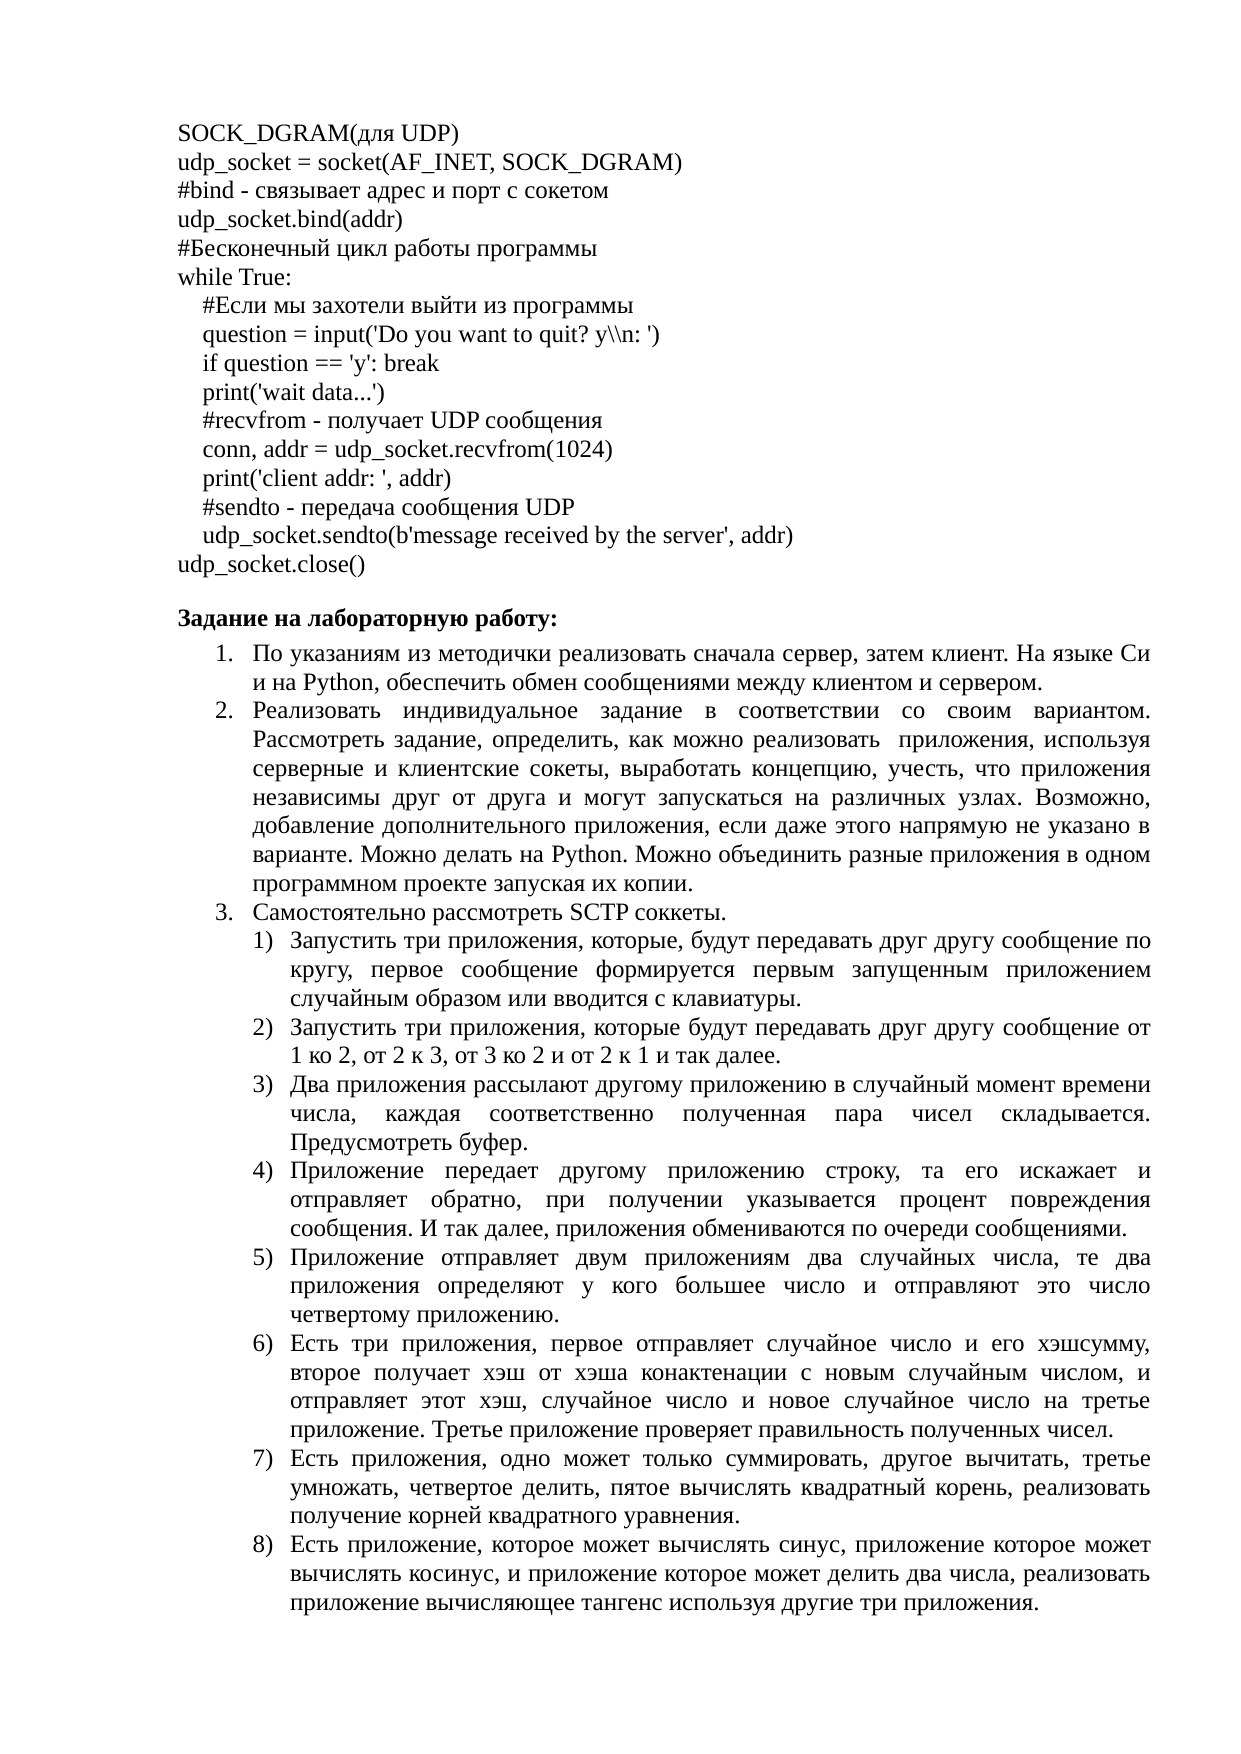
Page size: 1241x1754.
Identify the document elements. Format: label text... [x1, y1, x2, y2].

list Есть приложение, которое может вычислять синус, приложение которое может вычислять косинус, и приложение которое может делить два числа, реализовать приложение вычисляющее тангенс используя другие три приложения. [252, 1529, 1152, 1616]
text #Бесконечный цикл работы программы [177, 233, 1152, 262]
text udp_socket.close() [177, 549, 1152, 578]
list Два приложения рассылают другому приложению в случайный момент времени числа, каждая соответственно полученная пара чисел складывается. Предусмотреть буфер. [252, 1069, 1152, 1156]
text #Если мы захотели выйти из программы [177, 291, 1152, 319]
text #bind - связывает адрес и порт с сокетом [177, 176, 1152, 204]
text while True: [177, 262, 1152, 291]
list Есть приложения, одно может только суммировать, другое вычитать, третье умножать, четвертое делить, пятое вычислять квадратный корень, реализовать получение корней квадратного уравнения. [252, 1443, 1152, 1529]
text udp_socket.bind(addr) [177, 204, 1152, 233]
list По указаниям из методички реализовать сначала сервер, затем клиент. На языке Си и на Python, обеспечить обмен сообщениями между клиентом и сервером. [215, 638, 1152, 696]
text if question == 'y': break [177, 348, 1152, 377]
text question = input('Do you want to quit? y\\n: ') [177, 319, 1152, 348]
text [177, 118, 1152, 147]
list Самостоятельно рассмотреть SCTP соккеты. [215, 897, 1152, 926]
subtitle Задание на лабораторную работу: [177, 603, 1152, 632]
list Запустить три приложения, которые будут передавать друг другу сообщение от 1 ко 2, от 2 к 3, от 3 ко 2 и от 2 к 1 и так далее. [252, 1012, 1152, 1069]
text #recvfrom - получает UDP сообщения [177, 406, 1152, 434]
list Запустить три приложения, которые, будут передавать друг другу сообщение по кругу, первое сообщение формируется первым запущенным приложением случайным образом или вводится с клавиатуры. [252, 926, 1152, 1012]
list Приложение отправляет двум приложениям два случайных числа, те два приложения определяют у кого большее число и отправляют это число четвертому приложению. [252, 1242, 1152, 1328]
text #sendto - передача сообщения UDP [177, 492, 1152, 521]
text udp_socket.sendto(b'message received by the server', addr) [177, 521, 1152, 549]
list Есть три приложения, первое отправляет случайное число и его хэшсумму, второе получает хэш от хэша конактенации с новым случайным числом, и отправляет этот хэш, случайное число и новое случайное число на третье приложение. Третье приложение проверяет правильность полученных чисел. [252, 1328, 1152, 1443]
text conn, addr = udp_socket.recvfrom(1024) [177, 434, 1152, 463]
text print('client addr: ', addr) [177, 463, 1152, 492]
text print('wait data...') [177, 377, 1152, 406]
list Приложение передает другому приложению строку, та его искажает и отправляет обратно, при получении указывается процент повреждения сообщения. И так далее, приложения обмениваются по очереди сообщениями. [252, 1156, 1152, 1242]
text udp_socket = socket(AF_INET, SOCK_DGRAM) [177, 147, 1152, 176]
list Реализовать индивидуальное задание в соответствии со своим вариантом. Рассмотреть задание, определить, как можно реализовать приложения, используя серверные и клиентские сокеты, выработать концепцию, учесть, что приложения независимы друг от друга и могут запускаться на различных узлах. Возможно, добавление дополнительного приложения, если даже этого напрямую не указано в варианте. Можно делать на Python. Можно объединить разные приложения в одном программном проекте запуская их копии. [215, 696, 1152, 897]
